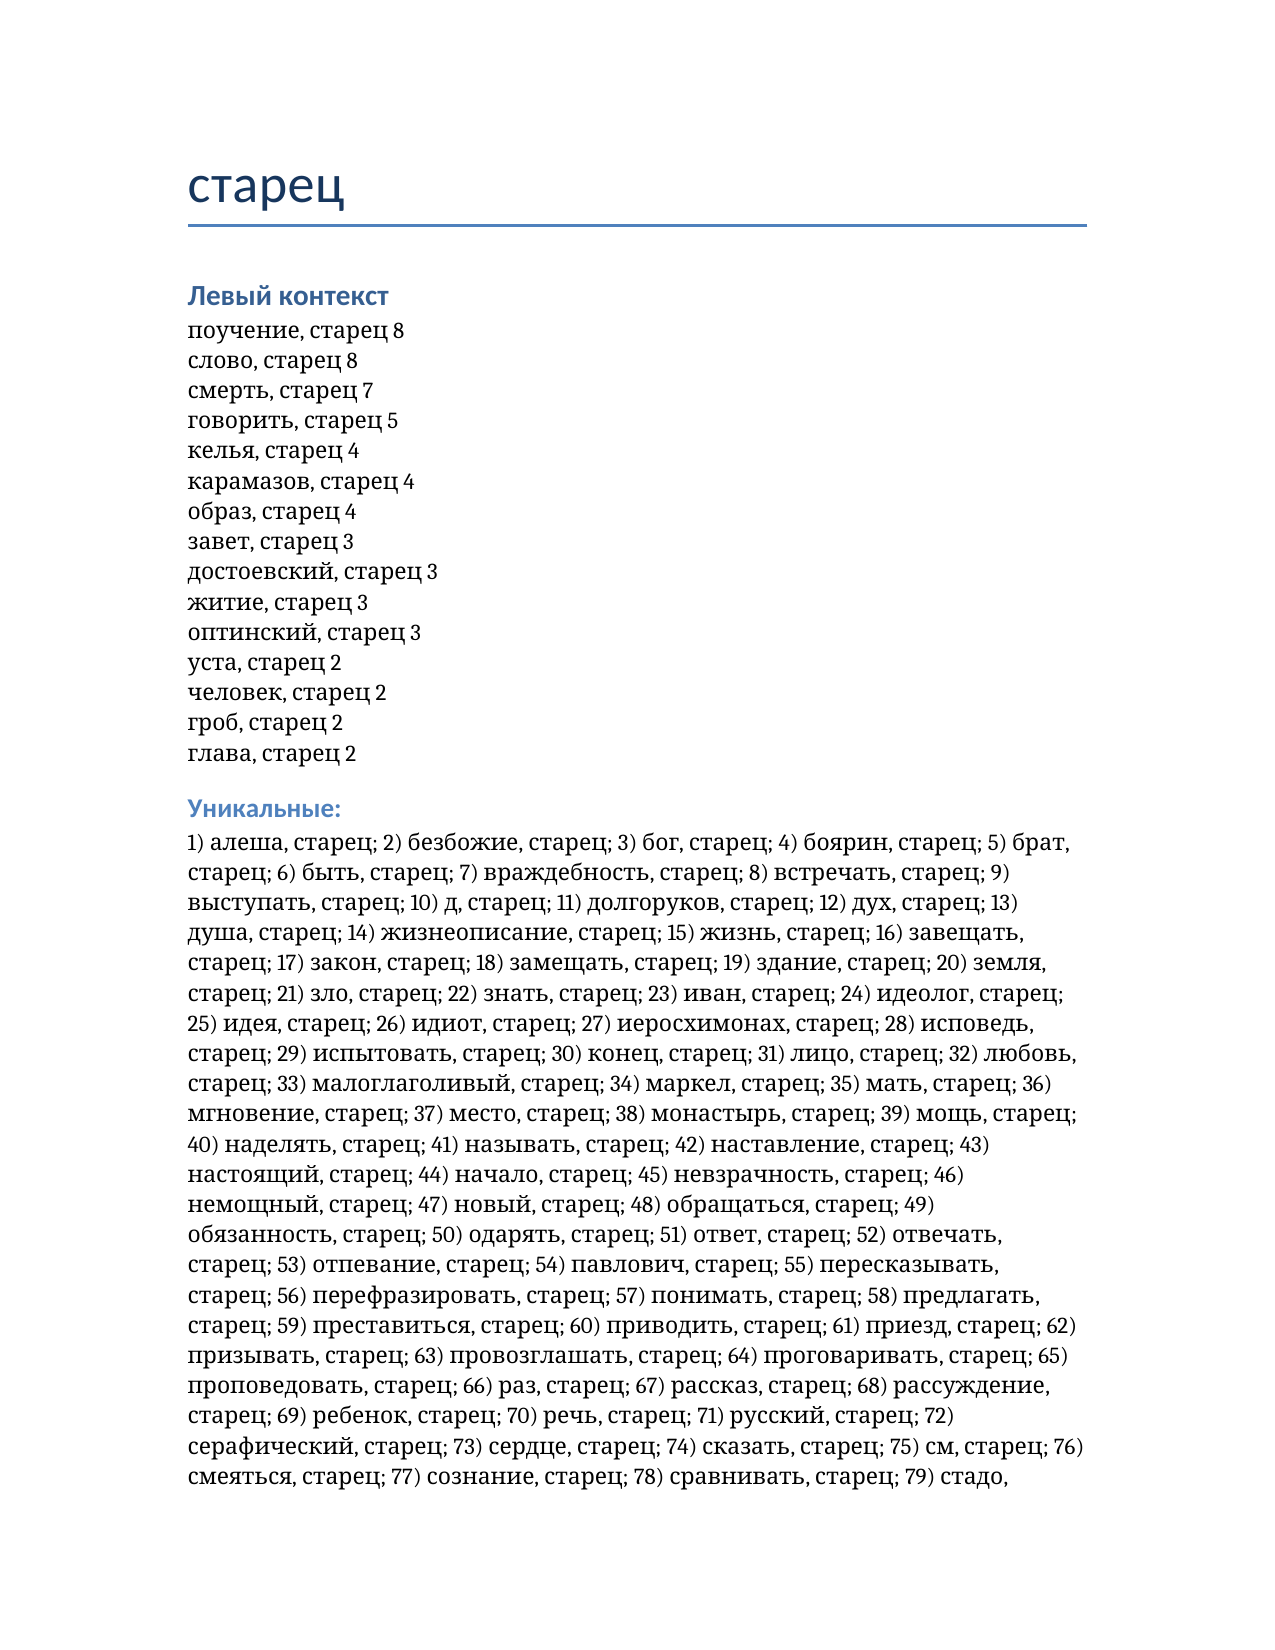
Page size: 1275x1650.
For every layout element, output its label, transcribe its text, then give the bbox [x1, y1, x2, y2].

subtitle Уникальные: [187, 791, 1087, 824]
text поучение, старец 8 слово, старец 8 смерть, старец 7 говорить, старец 5 келья, старец 4 карамазов, старец 4 образ, старец 4 завет, старец 3 достоевский, старец 3 житие, старец 3 оптинский, старец 3 уста, старец 2 человек, старец 2 гроб, старец 2 глава, старец 2 [187, 317, 1087, 767]
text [187, 829, 1087, 1490]
subtitle Левый контекст [187, 277, 1087, 312]
title старец [187, 150, 1087, 227]
